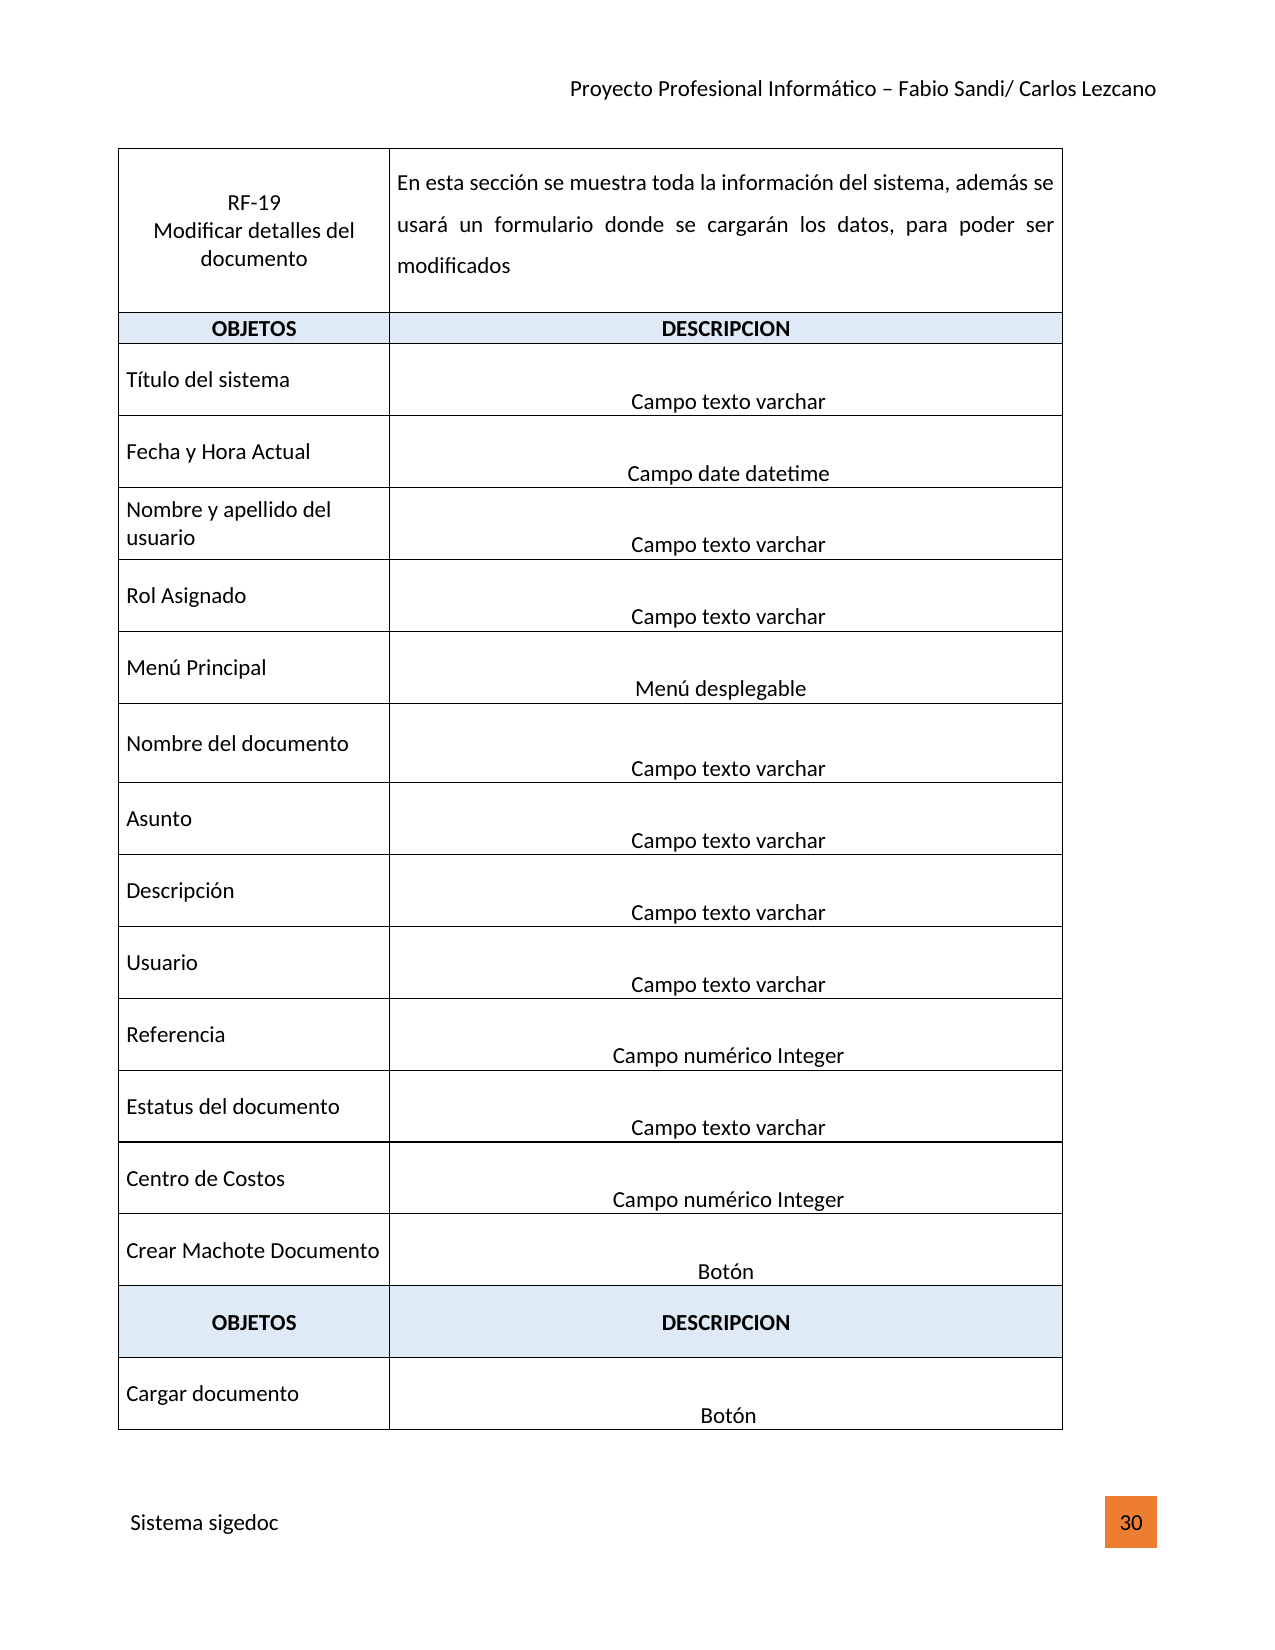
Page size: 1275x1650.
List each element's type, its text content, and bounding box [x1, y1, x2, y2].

table_cell Nombre del documento [119, 704, 389, 782]
table_cell Campo texto varchar [390, 704, 1062, 782]
table_cell Campo date datetime [390, 416, 1062, 487]
table_cell DESCRIPCION [390, 313, 1062, 343]
table_cell RF-19 Modificar detalles del documento [119, 149, 389, 312]
table_cell Título del sistema [119, 344, 389, 415]
table_cell Campo texto varchar [390, 927, 1062, 998]
table_cell Campo texto varchar [390, 783, 1062, 854]
table_cell Asunto [119, 783, 389, 854]
table_cell Menú desplegable [390, 632, 1062, 702]
table_cell Botón [390, 1358, 1062, 1429]
table_cell Centro de Costos [119, 1143, 389, 1213]
table_cell Menú Principal [119, 632, 389, 702]
table_cell Campo numérico Integer [390, 999, 1062, 1069]
table_cell Campo texto varchar [390, 344, 1062, 415]
table_cell Campo texto varchar [390, 488, 1062, 559]
table_cell Rol Asignado [119, 560, 389, 631]
table_cell Descripción [119, 855, 389, 926]
table_cell Botón [390, 1214, 1062, 1285]
table_cell Nombre y apellido del usuario [119, 488, 389, 559]
table_cell Campo texto varchar [390, 1071, 1062, 1141]
table_cell Usuario [119, 927, 389, 998]
table_cell Estatus del documento [119, 1071, 389, 1141]
table_cell Campo texto varchar [390, 855, 1062, 926]
table_cell OBJETOS [119, 313, 389, 343]
table_cell En esta sección se muestra toda la información del sistema, además se usará un formulario donde se cargarán los datos, para poder ser modificados [390, 149, 1062, 312]
table_cell Campo texto varchar [390, 560, 1062, 631]
table_cell Fecha y Hora Actual [119, 416, 389, 487]
table_cell Referencia [119, 999, 389, 1069]
table_cell OBJETOS [119, 1286, 389, 1357]
table_cell Campo numérico Integer [390, 1143, 1062, 1213]
table_cell DESCRIPCION [390, 1286, 1062, 1357]
table_cell Crear Machote Documento [119, 1214, 389, 1285]
table_cell Cargar documento [119, 1358, 389, 1429]
